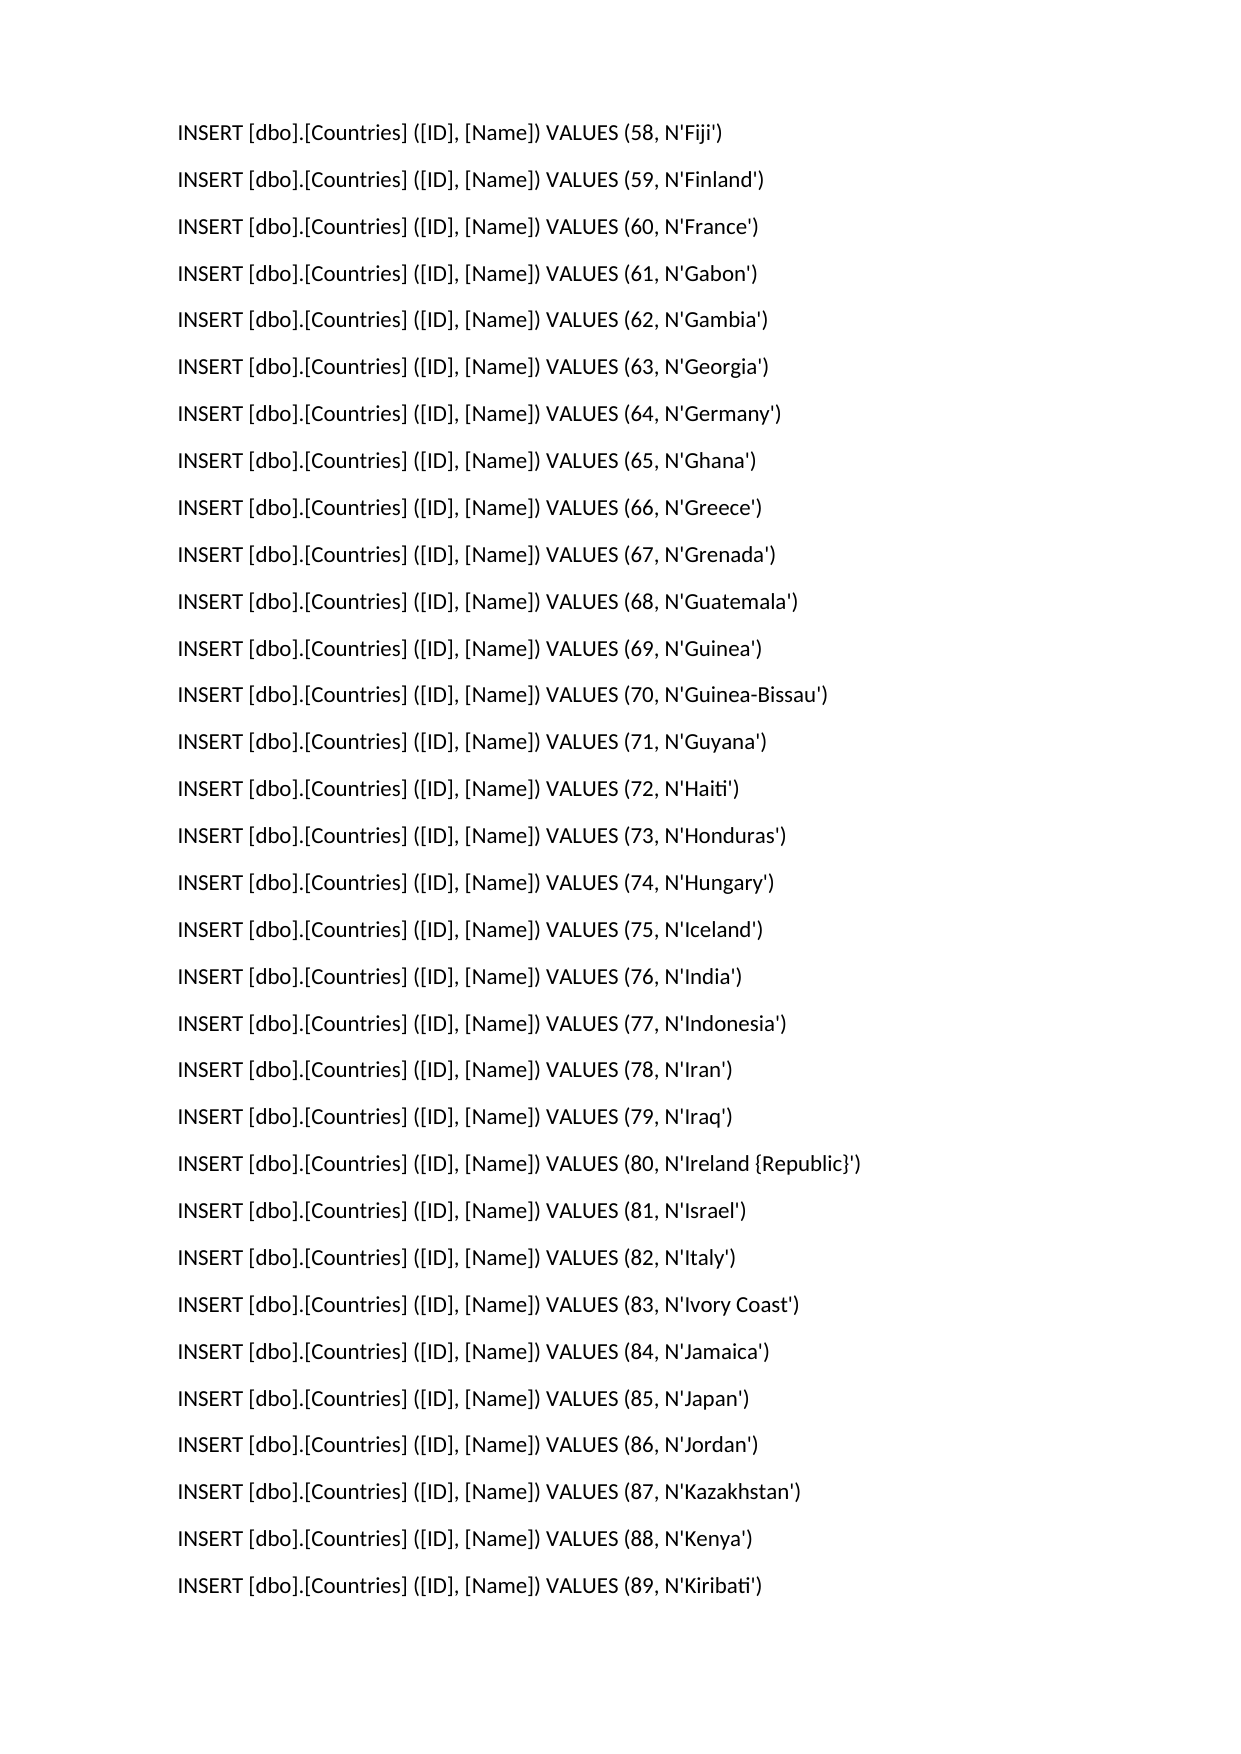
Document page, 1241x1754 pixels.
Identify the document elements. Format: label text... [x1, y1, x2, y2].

text INSERT [dbo].[Countries] ([ID], [Name]) VALUES (81, N'Israel') [177, 1196, 1152, 1224]
text INSERT [dbo].[Countries] ([ID], [Name]) VALUES (87, N'Kazakhstan') [177, 1477, 1152, 1506]
text INSERT [dbo].[Countries] ([ID], [Name]) VALUES (62, N'Gambia') [177, 306, 1152, 334]
text INSERT [dbo].[Countries] ([ID], [Name]) VALUES (76, N'India') [177, 962, 1152, 990]
text INSERT [dbo].[Countries] ([ID], [Name]) VALUES (77, N'Indonesia') [177, 1009, 1152, 1037]
text INSERT [dbo].[Countries] ([ID], [Name]) VALUES (86, N'Jordan') [177, 1431, 1152, 1459]
text INSERT [dbo].[Countries] ([ID], [Name]) VALUES (64, N'Germany') [177, 399, 1152, 427]
text INSERT [dbo].[Countries] ([ID], [Name]) VALUES (58, N'Fiji') [177, 118, 1152, 146]
text INSERT [dbo].[Countries] ([ID], [Name]) VALUES (75, N'Iceland') [177, 915, 1152, 943]
text INSERT [dbo].[Countries] ([ID], [Name]) VALUES (65, N'Ghana') [177, 446, 1152, 474]
text INSERT [dbo].[Countries] ([ID], [Name]) VALUES (74, N'Hungary') [177, 868, 1152, 896]
text INSERT [dbo].[Countries] ([ID], [Name]) VALUES (71, N'Guyana') [177, 727, 1152, 756]
text INSERT [dbo].[Countries] ([ID], [Name]) VALUES (78, N'Iran') [177, 1056, 1152, 1084]
text INSERT [dbo].[Countries] ([ID], [Name]) VALUES (59, N'Finland') [177, 165, 1152, 193]
text INSERT [dbo].[Countries] ([ID], [Name]) VALUES (79, N'Iraq') [177, 1102, 1152, 1131]
text INSERT [dbo].[Countries] ([ID], [Name]) VALUES (83, N'Ivory Coast') [177, 1290, 1152, 1318]
text INSERT [dbo].[Countries] ([ID], [Name]) VALUES (70, N'Guinea-Bissau') [177, 681, 1152, 709]
text INSERT [dbo].[Countries] ([ID], [Name]) VALUES (84, N'Jamaica') [177, 1337, 1152, 1365]
text INSERT [dbo].[Countries] ([ID], [Name]) VALUES (89, N'Kiribati') [177, 1571, 1152, 1599]
text INSERT [dbo].[Countries] ([ID], [Name]) VALUES (69, N'Guinea') [177, 634, 1152, 662]
text INSERT [dbo].[Countries] ([ID], [Name]) VALUES (60, N'France') [177, 212, 1152, 240]
text INSERT [dbo].[Countries] ([ID], [Name]) VALUES (82, N'Italy') [177, 1243, 1152, 1271]
text INSERT [dbo].[Countries] ([ID], [Name]) VALUES (80, N'Ireland {Republic}') [177, 1149, 1152, 1177]
text INSERT [dbo].[Countries] ([ID], [Name]) VALUES (66, N'Greece') [177, 493, 1152, 521]
text INSERT [dbo].[Countries] ([ID], [Name]) VALUES (67, N'Grenada') [177, 540, 1152, 568]
text INSERT [dbo].[Countries] ([ID], [Name]) VALUES (68, N'Guatemala') [177, 587, 1152, 615]
text INSERT [dbo].[Countries] ([ID], [Name]) VALUES (73, N'Honduras') [177, 821, 1152, 849]
text INSERT [dbo].[Countries] ([ID], [Name]) VALUES (72, N'Haiti') [177, 774, 1152, 802]
text INSERT [dbo].[Countries] ([ID], [Name]) VALUES (85, N'Japan') [177, 1384, 1152, 1412]
text INSERT [dbo].[Countries] ([ID], [Name]) VALUES (63, N'Georgia') [177, 352, 1152, 381]
text INSERT [dbo].[Countries] ([ID], [Name]) VALUES (61, N'Gabon') [177, 259, 1152, 287]
text INSERT [dbo].[Countries] ([ID], [Name]) VALUES (88, N'Kenya') [177, 1524, 1152, 1552]
